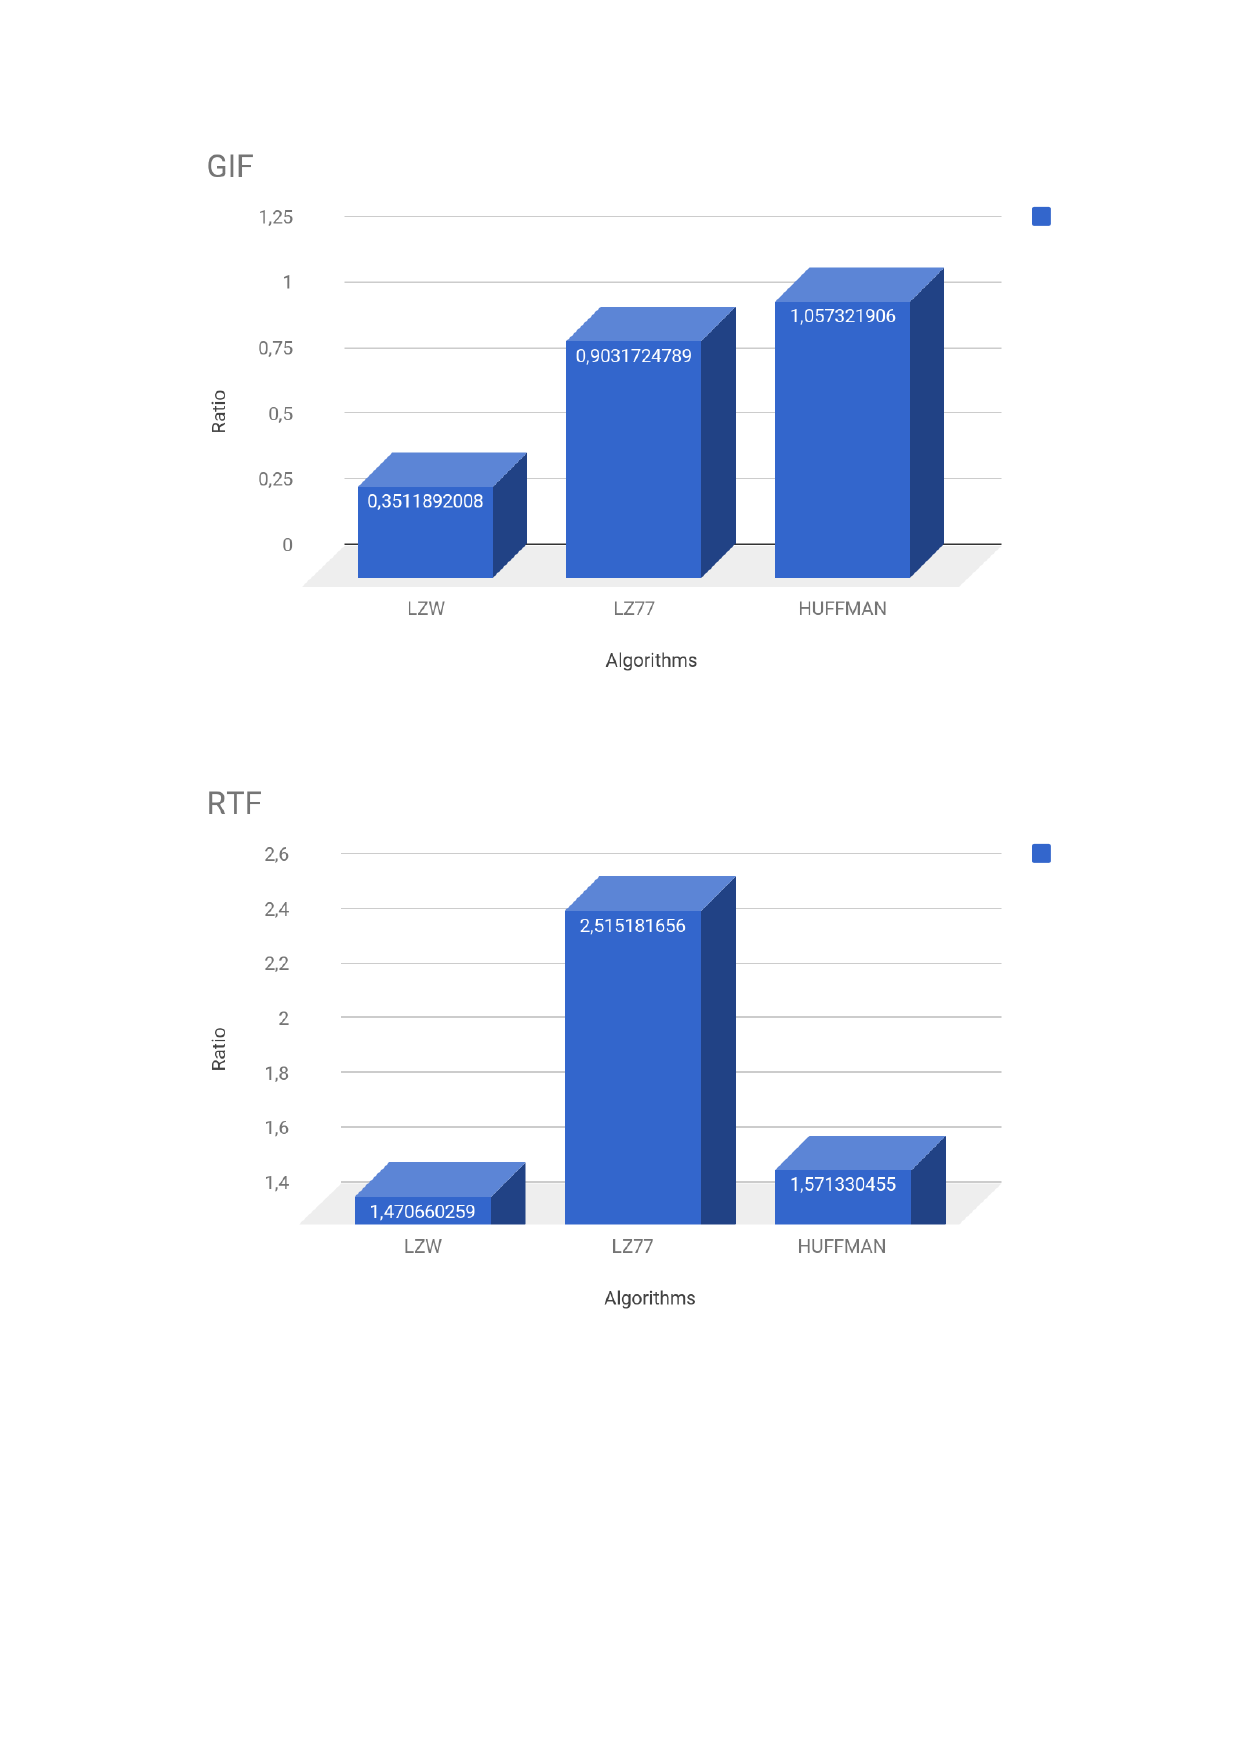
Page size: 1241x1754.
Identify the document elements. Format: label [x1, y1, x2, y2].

picture [177, 755, 1118, 1338]
picture [177, 118, 1118, 700]
